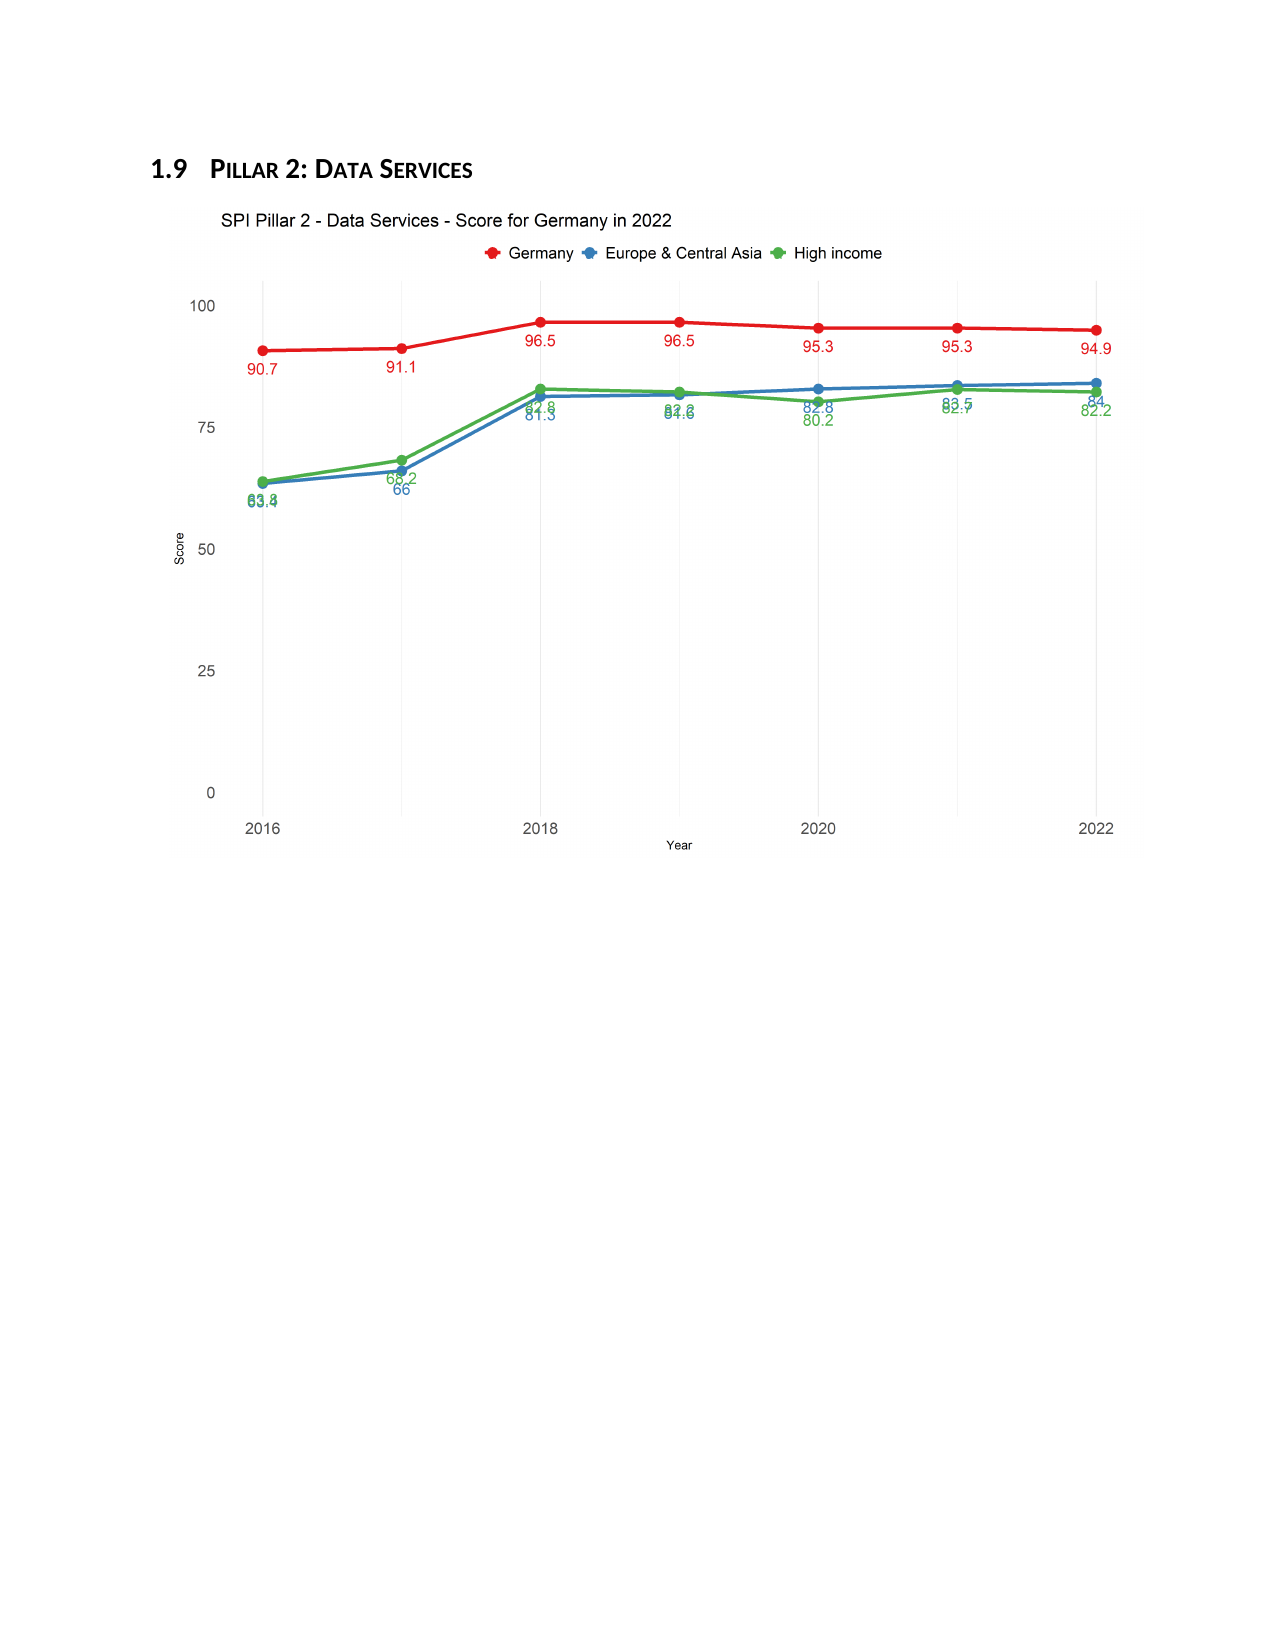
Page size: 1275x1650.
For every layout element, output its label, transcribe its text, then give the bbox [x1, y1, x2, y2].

picture [168, 207, 1144, 858]
subtitle Pillar 2: Data Services [150, 150, 1125, 186]
